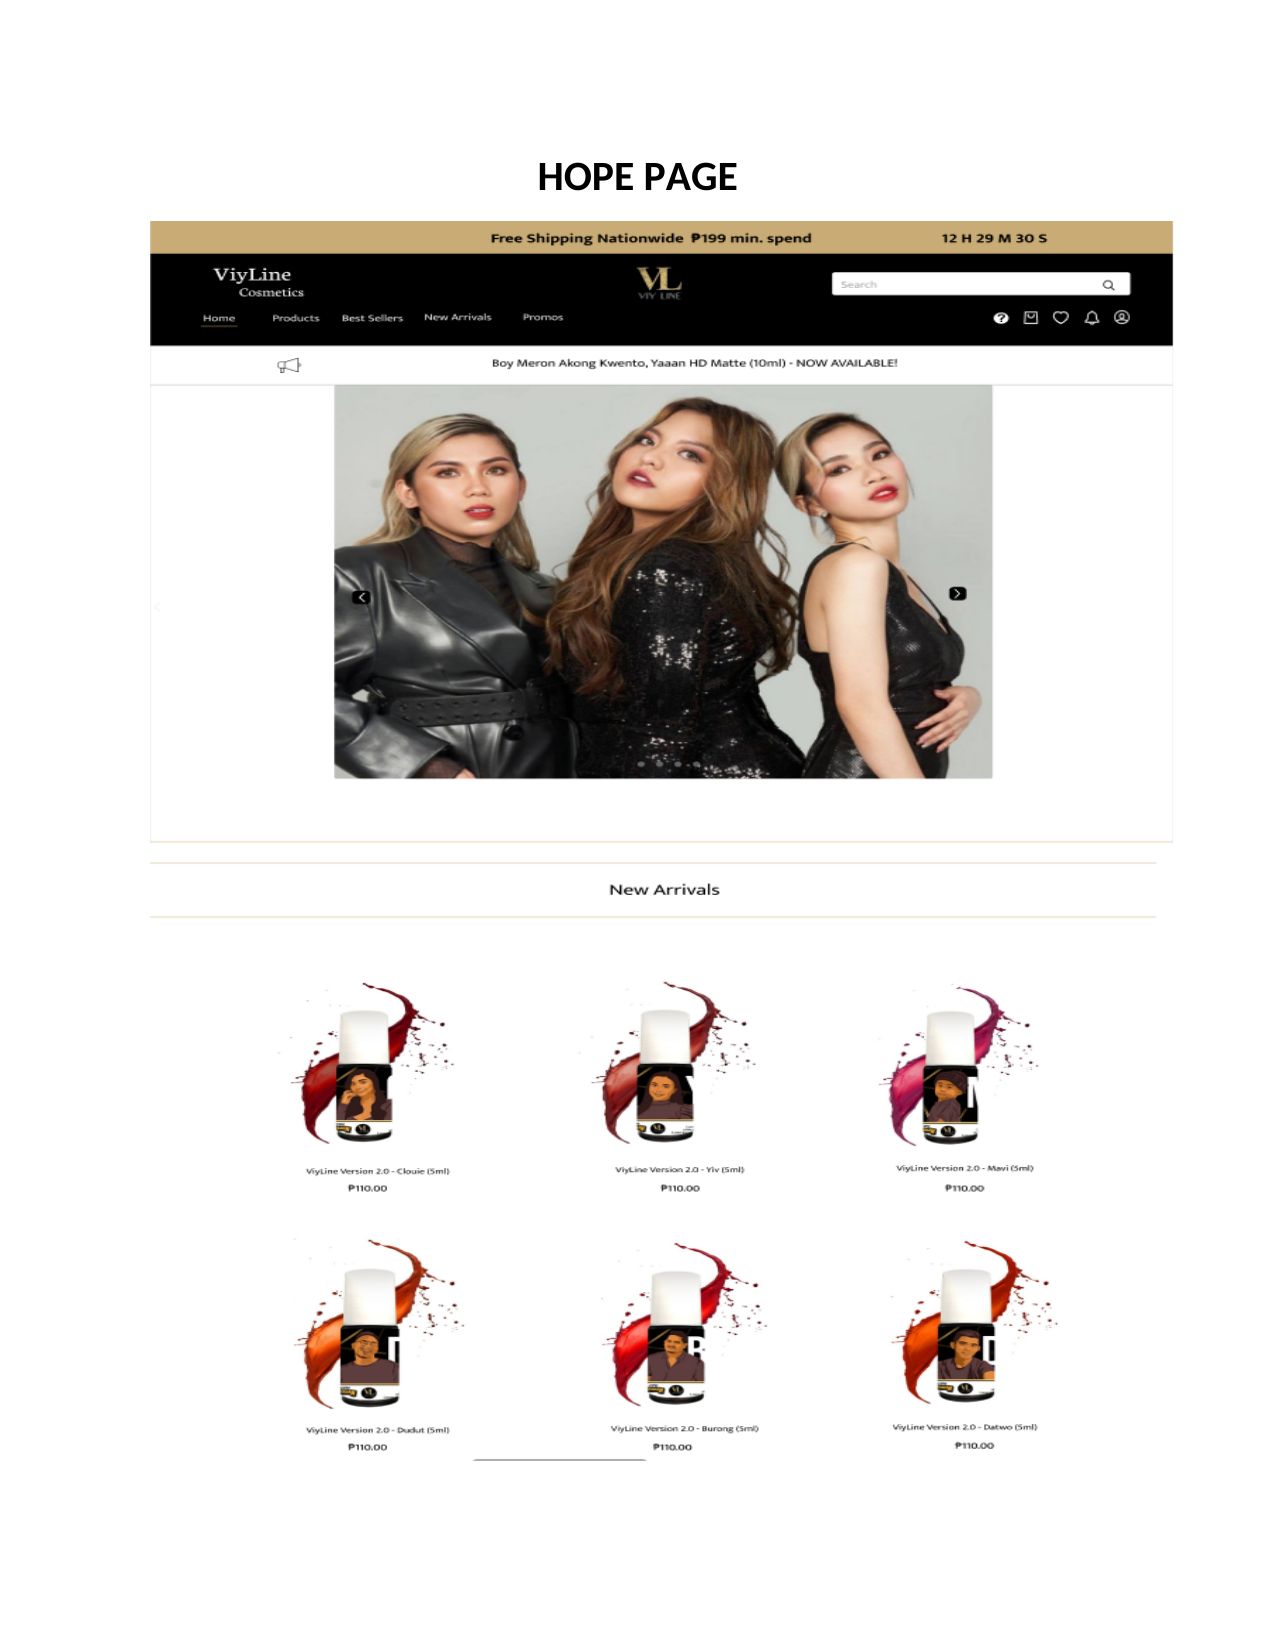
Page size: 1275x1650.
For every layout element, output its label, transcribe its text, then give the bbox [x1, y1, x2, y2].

text HOPE PAGE [150, 150, 1125, 201]
picture [150, 861, 1157, 1461]
picture [150, 221, 1174, 843]
